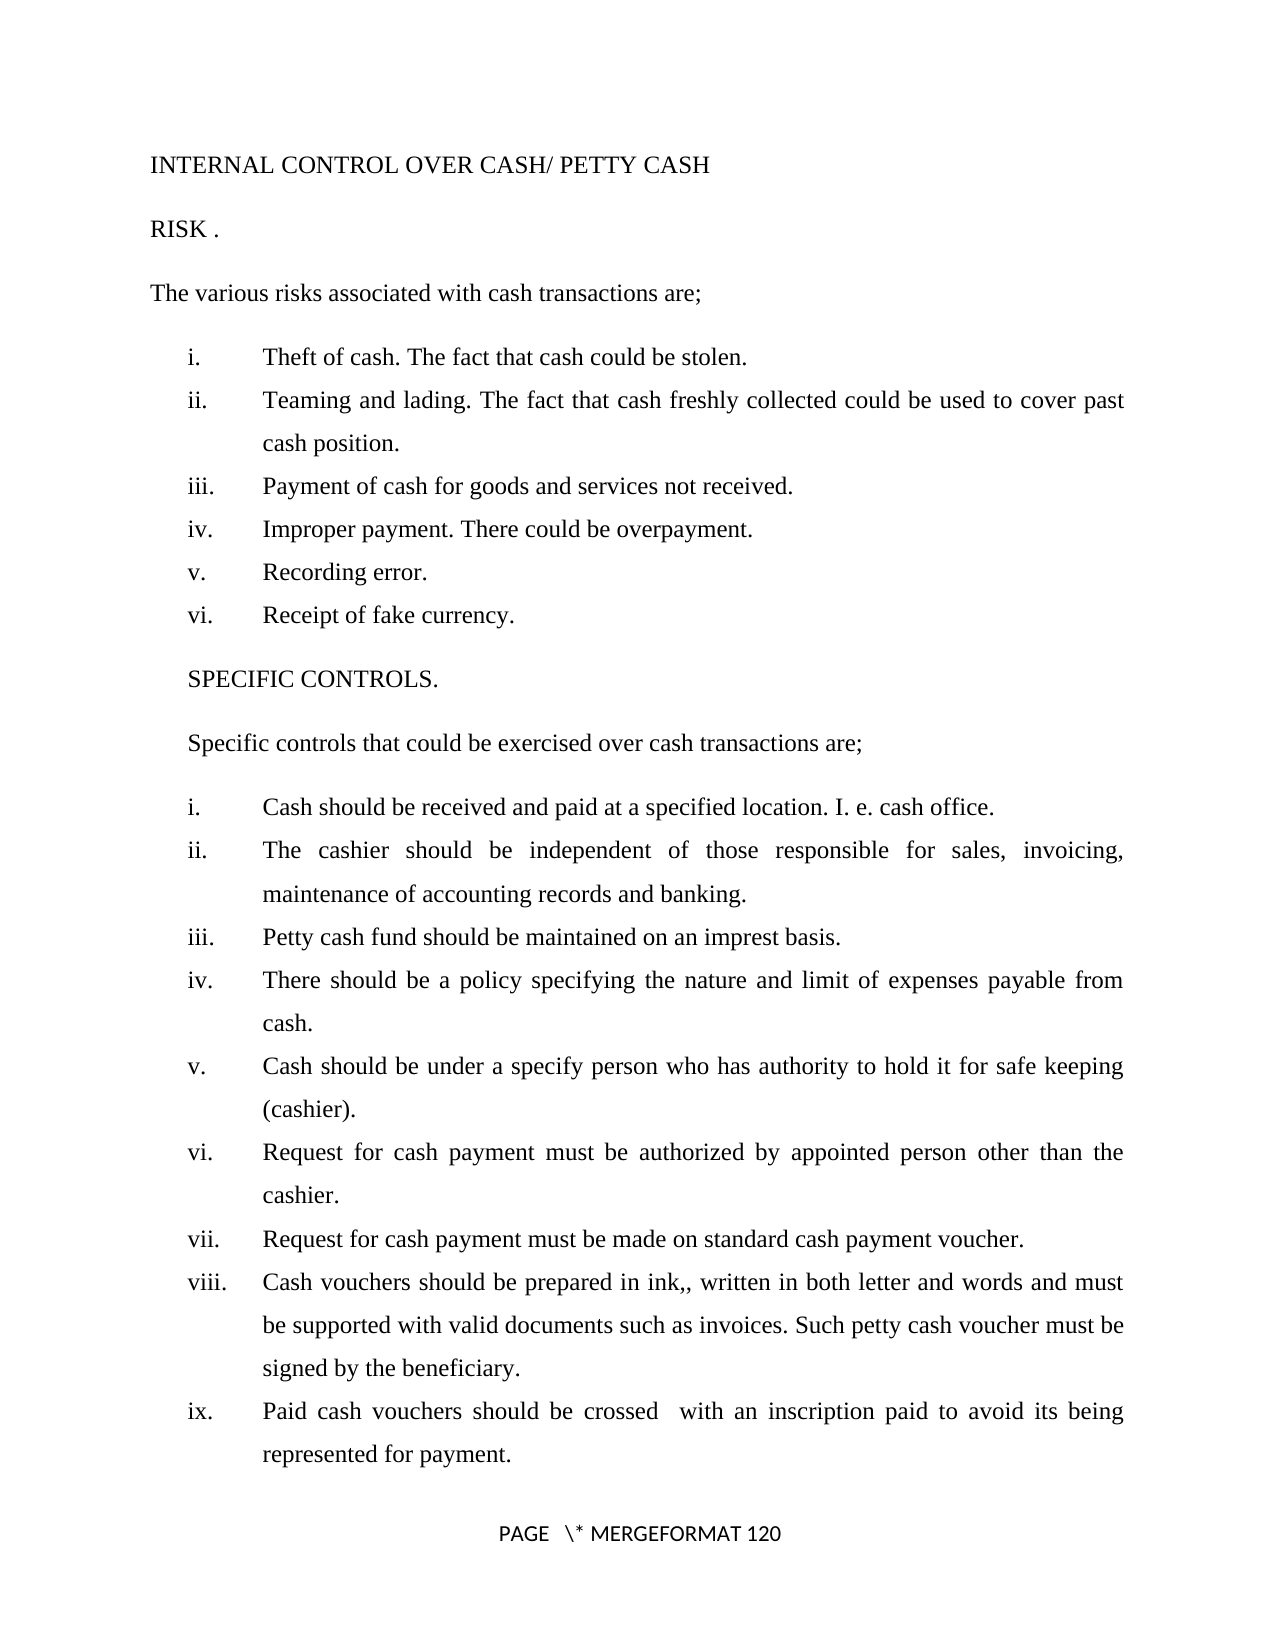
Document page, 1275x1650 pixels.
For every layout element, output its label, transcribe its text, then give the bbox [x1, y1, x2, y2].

list Receipt of fake currency. [187, 601, 1125, 629]
list Theft of cash. The fact that cash could be stolen. [187, 342, 1125, 371]
text SPECIFIC CONTROLS. [187, 664, 1125, 693]
text RISK . [150, 214, 1125, 243]
list Recording error. [187, 557, 1125, 586]
text INTERNAL CONTROL OVER CASH/ PETTY CASH [150, 150, 1125, 179]
list Paid cash vouchers should be crossed with an inscription paid to avoid its being represented for payment. [187, 1396, 1125, 1468]
list Payment of cash for goods and services not received. [187, 471, 1125, 500]
text Specific controls that could be exercised over cash transactions are; [187, 728, 1125, 757]
list Petty cash fund should be maintained on an imprest basis. [187, 922, 1125, 951]
list Teaming and lading. The fact that cash freshly collected could be used to cover past cash position. [187, 385, 1125, 457]
text The various risks associated with cash transactions are; [150, 278, 1125, 307]
list Cash should be received and paid at a specified location. I. e. cash office. [187, 792, 1125, 821]
list Request for cash payment must be authorized by appointed person other than the cashier. [187, 1137, 1125, 1209]
list Request for cash payment must be made on standard cash payment voucher. [187, 1224, 1125, 1252]
list There should be a policy specifying the nature and limit of expenses payable from cash. [187, 965, 1125, 1037]
list Improper payment. There could be overpayment. [187, 514, 1125, 543]
list The cashier should be independent of those responsible for sales, invoicing, maintenance of accounting records and banking. [187, 836, 1125, 907]
list Cash vouchers should be prepared in ink,, written in both letter and words and must be supported with valid documents such as invoices. Such petty cash voucher must be signed by the beneficiary. [187, 1267, 1125, 1382]
list Cash should be under a specify person who has authority to hold it for safe keeping (cashier). [187, 1051, 1125, 1123]
